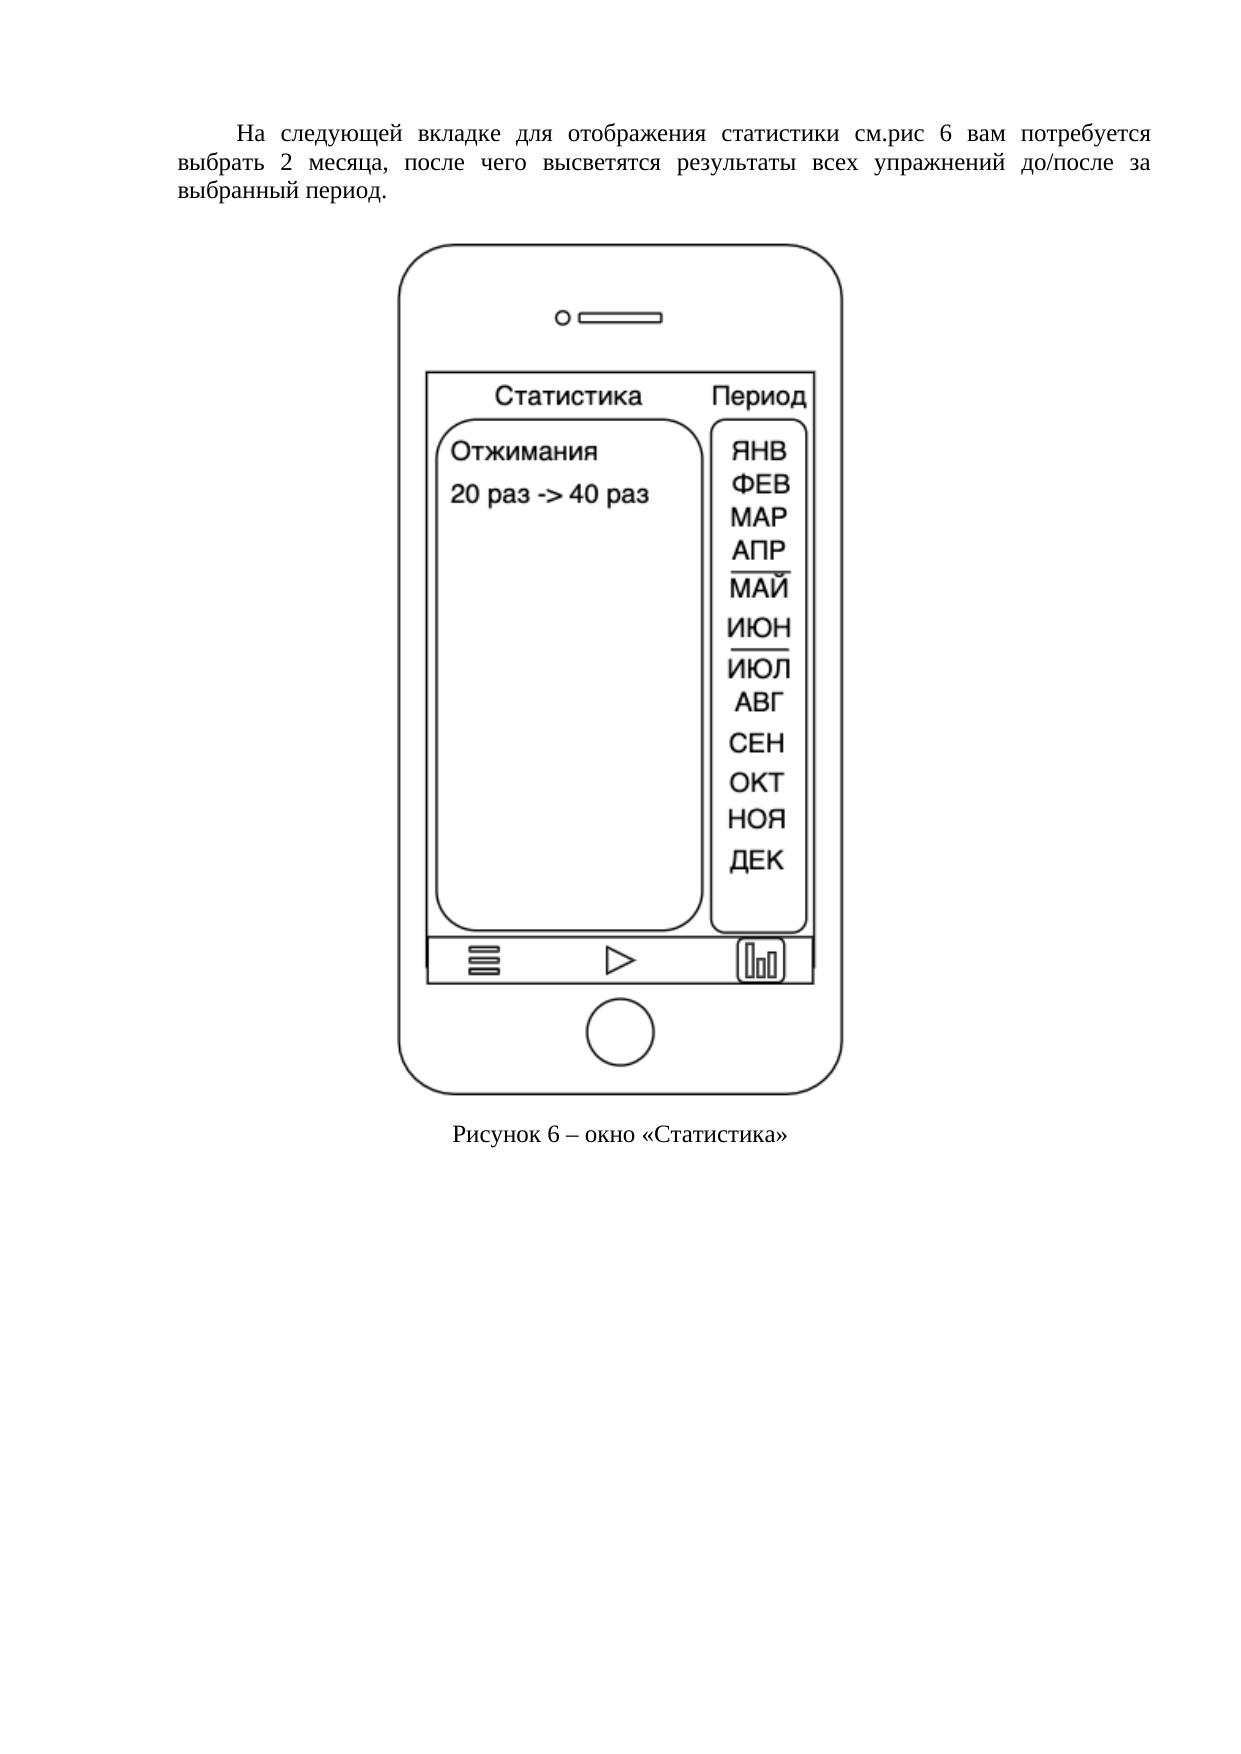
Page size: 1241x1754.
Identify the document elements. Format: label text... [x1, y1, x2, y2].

list Рисунок 6 – окно «Статистика» [88, 1119, 1152, 1148]
picture [388, 233, 853, 1105]
text На следующей вкладке для отображения статистики см.рис 6 вам потребуется выбрать 2 месяца, после чего высветятся результаты всех упражнений до/после за выбранный период. [177, 118, 1152, 204]
